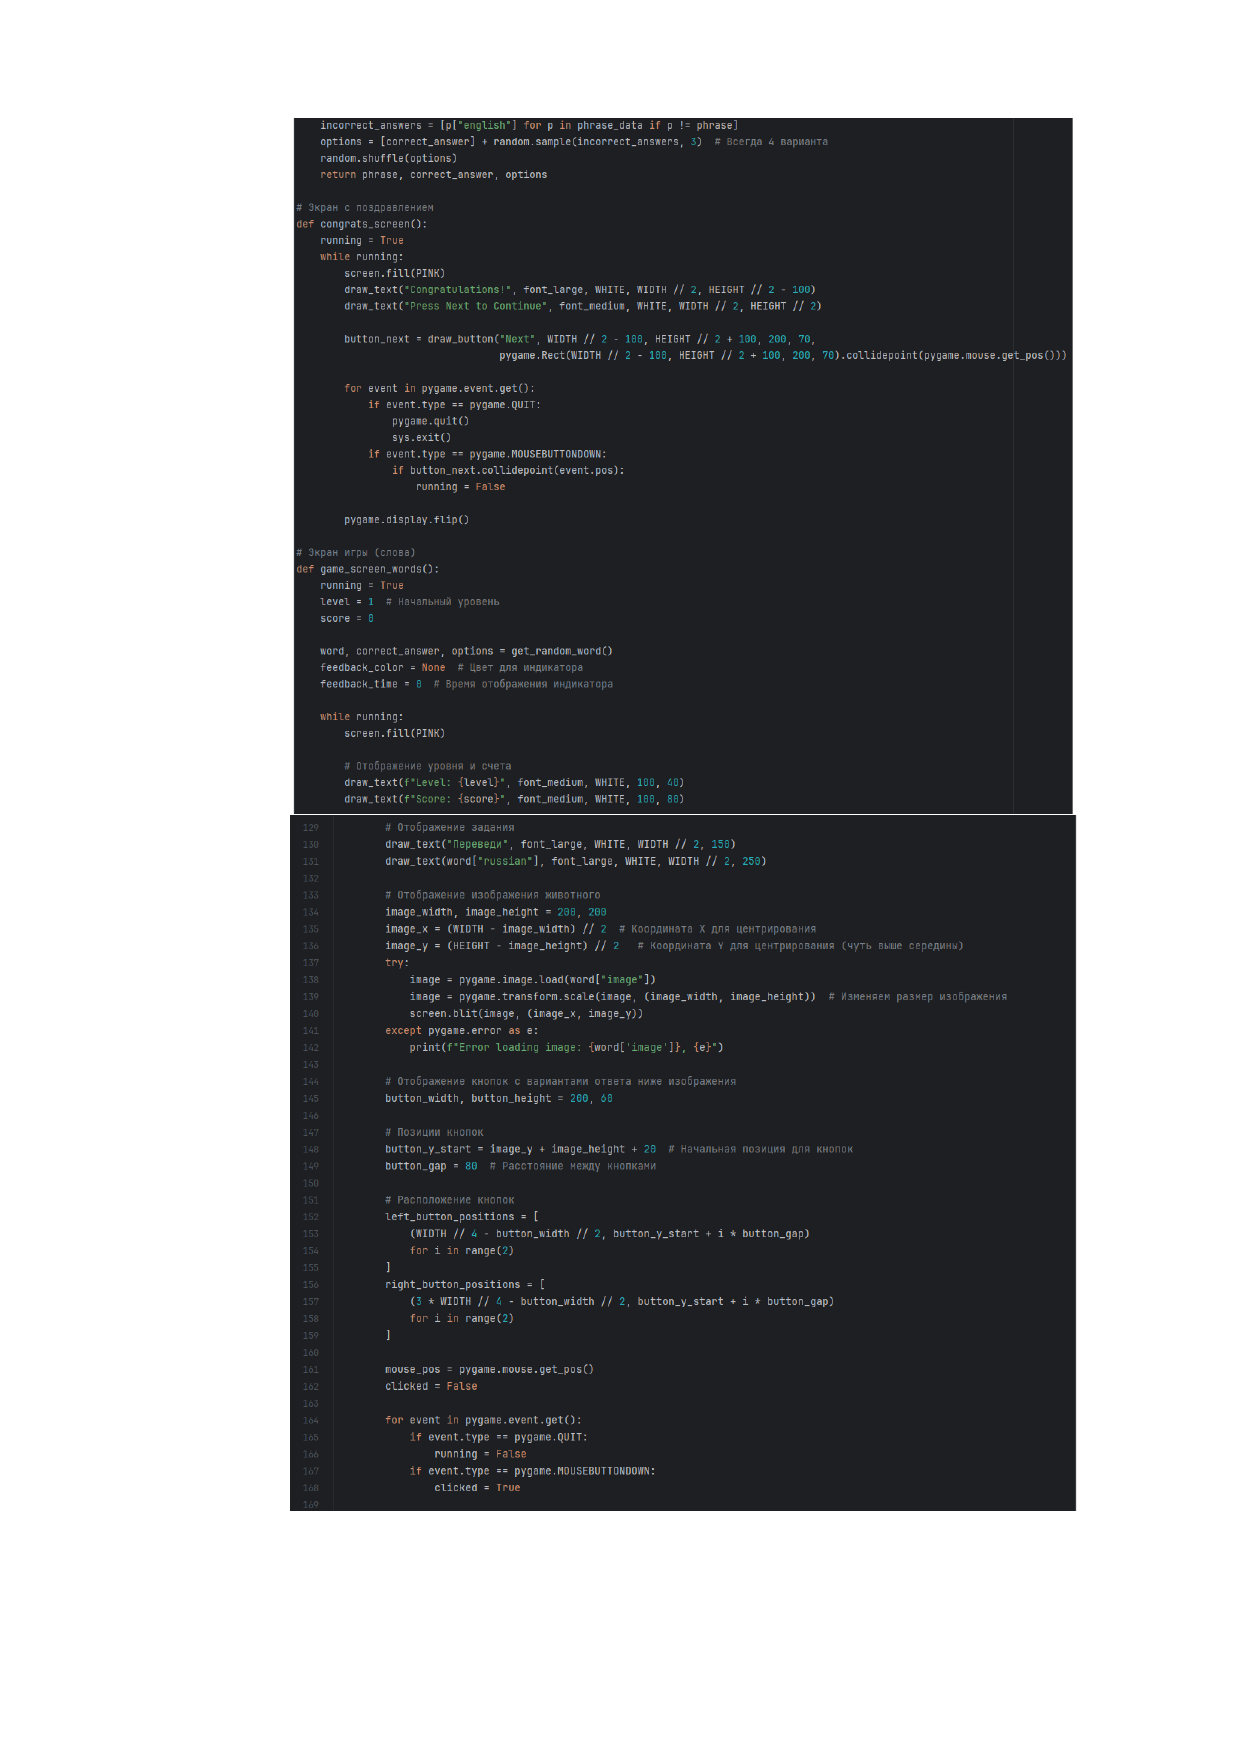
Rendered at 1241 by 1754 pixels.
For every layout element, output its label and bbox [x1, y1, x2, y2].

picture [293, 118, 1073, 814]
picture [290, 815, 1077, 1511]
